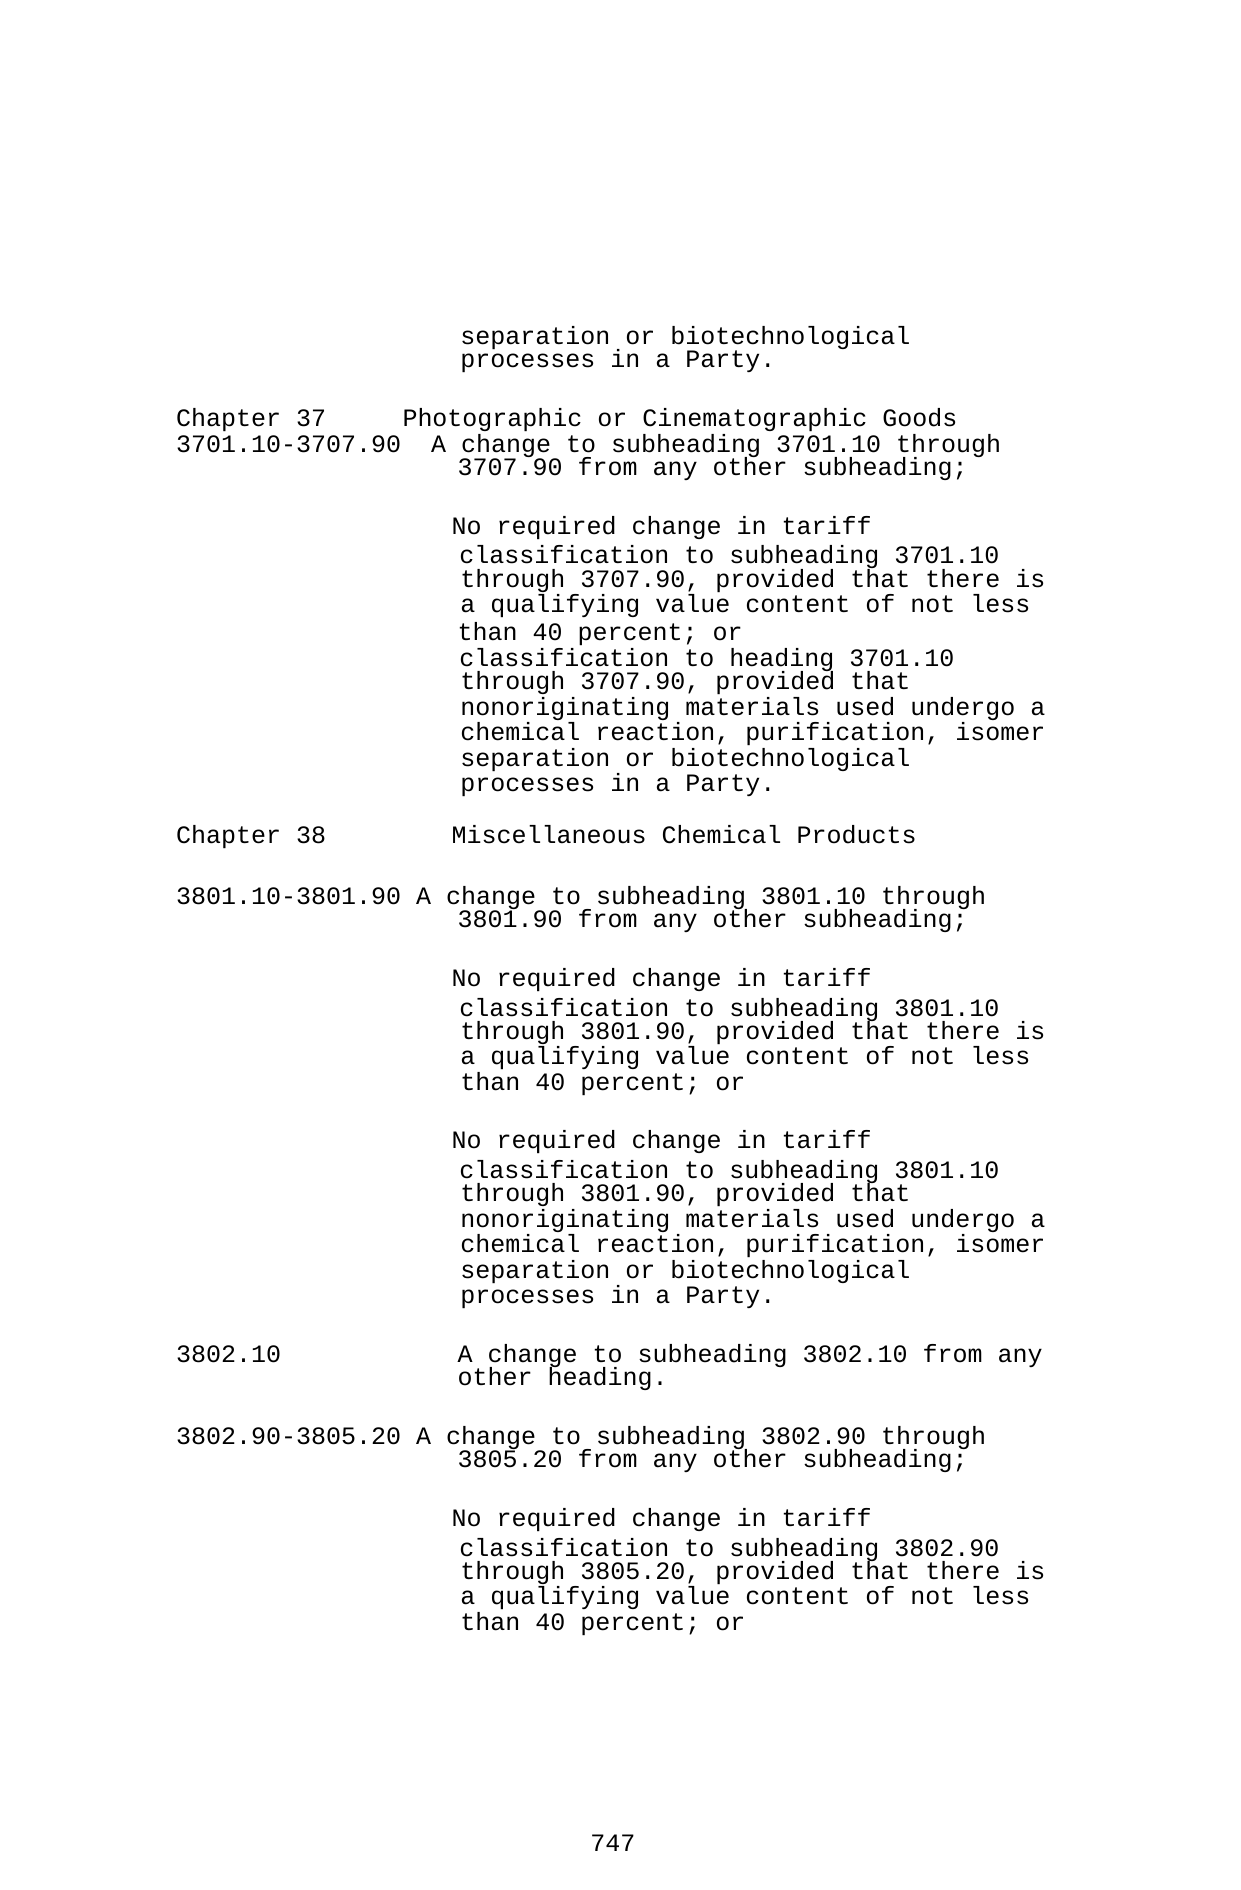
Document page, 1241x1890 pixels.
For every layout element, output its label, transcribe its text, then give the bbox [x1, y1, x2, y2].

text classification to subheading 3801.10 through 3801.90, provided that nonoriginating materials used undergo a chemical reaction, purification, isomer separation or biotechnological processes in a Party. [459, 1158, 1059, 1311]
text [459, 324, 1059, 375]
text 3801.10-3801.90 A change to subheading 3801.10 through 3801.90 from any other subheading; [176, 884, 1059, 935]
text 3701.10-3707.90 A change to subheading 3701.10 through 3707.90 from any other subheading; [176, 432, 1059, 483]
text classification to subheading 3801.10 through 3801.90, provided that there is a qualifying value content of not less than 40 percent; or [459, 996, 1059, 1098]
text 3802.10 A change to subheading 3802.10 from any other heading. [176, 1342, 1059, 1393]
text No required change in tariff [176, 1128, 1059, 1154]
text No required change in tariff [176, 966, 1059, 991]
text classification to heading 3701.10 through 3707.90, provided that nonoriginating materials used undergo a chemical reaction, purification, isomer separation or biotechnological processes in a Party. [459, 646, 1059, 799]
text No required change in tariff [176, 1506, 1059, 1531]
text 3802.90-3805.20 A change to subheading 3802.90 through 3805.20 from any other subheading; [176, 1424, 1059, 1475]
text than 40 percent; or [176, 620, 759, 646]
text classification to subheading 3802.90 through 3805.20, provided that there is a qualifying value content of not less than 40 percent; or [459, 1536, 1059, 1638]
text Chapter 37 Photographic or Cinematographic Goods [176, 406, 1029, 432]
text classification to subheading 3701.10 through 3707.90, provided that there is a qualifying value content of not less [459, 544, 1059, 620]
text Chapter 38 Miscellaneous Chemical Products [176, 824, 1059, 849]
text No required change in tariff [176, 514, 1059, 539]
